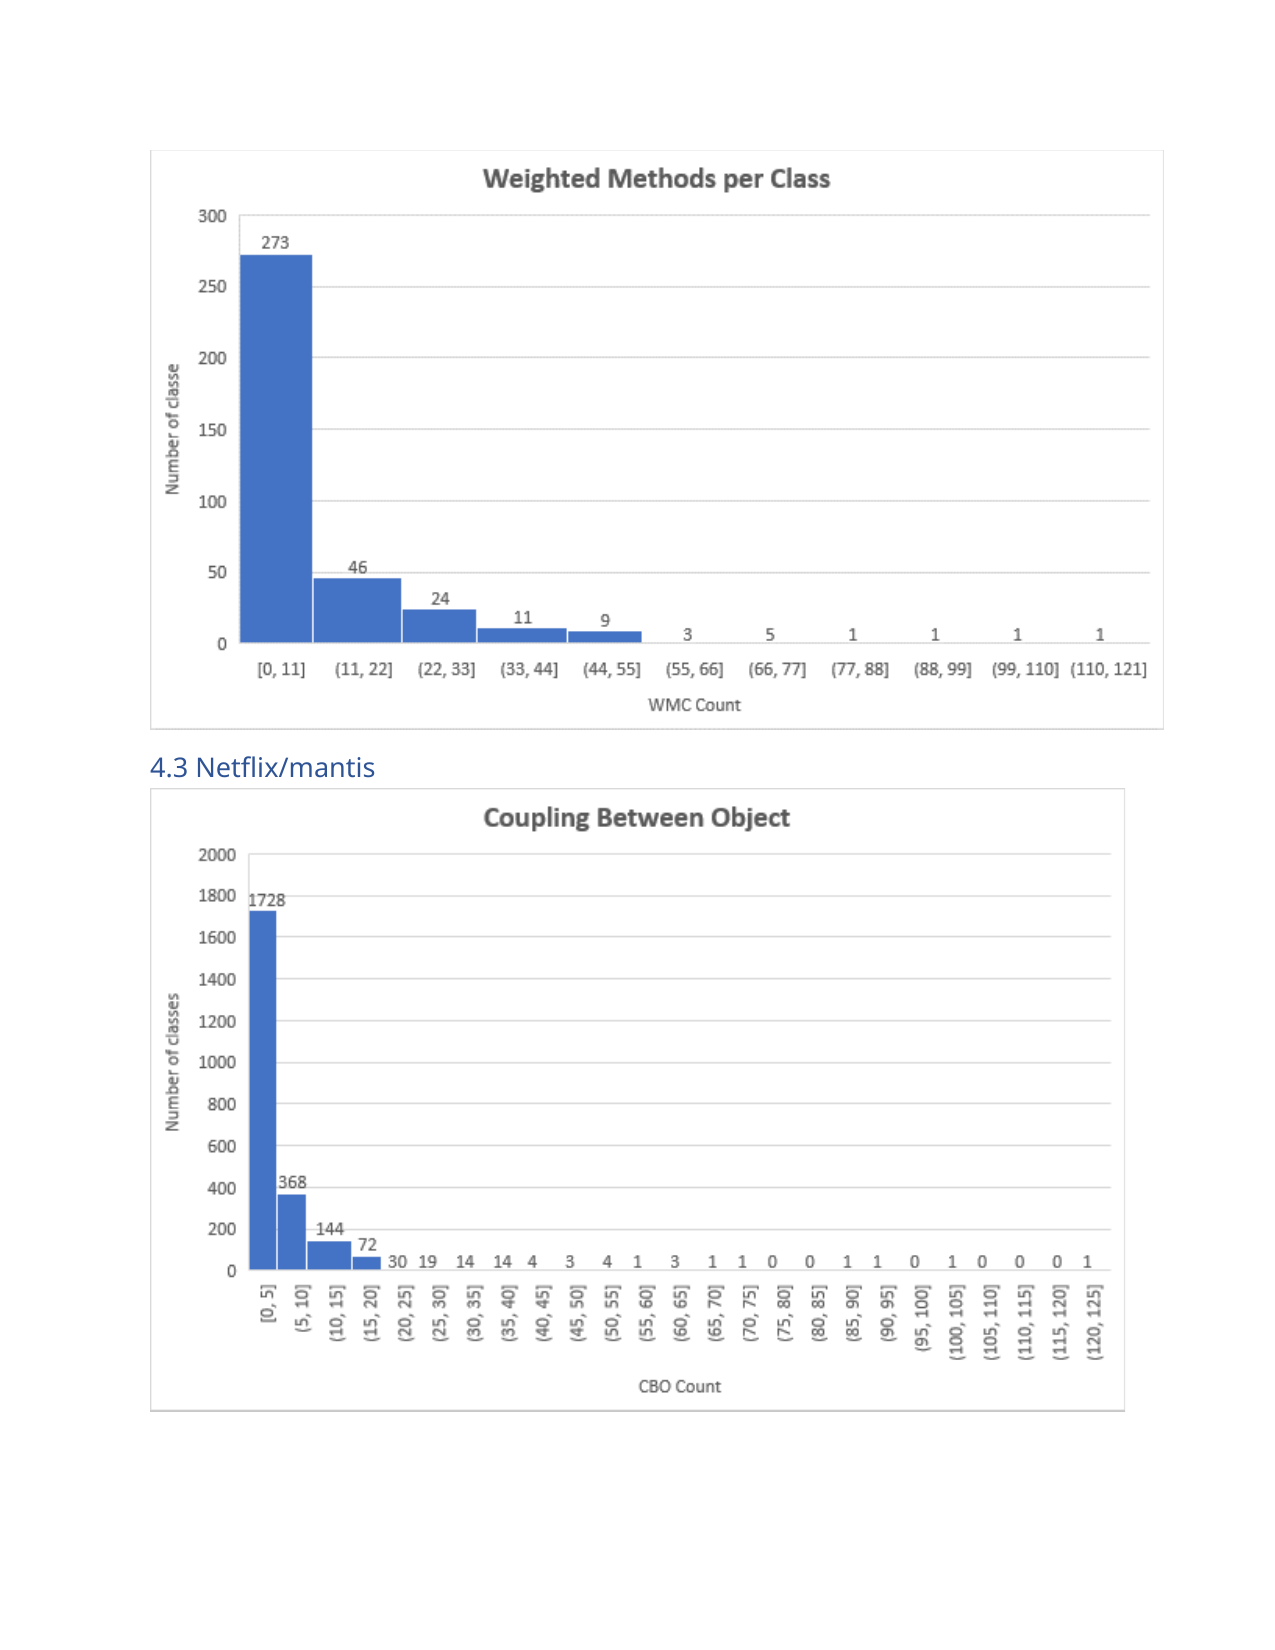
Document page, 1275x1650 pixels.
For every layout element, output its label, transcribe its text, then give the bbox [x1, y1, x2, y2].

subtitle 4.3 Netflix/mantis [150, 748, 1125, 785]
picture [150, 788, 1125, 1413]
picture [150, 150, 1164, 730]
